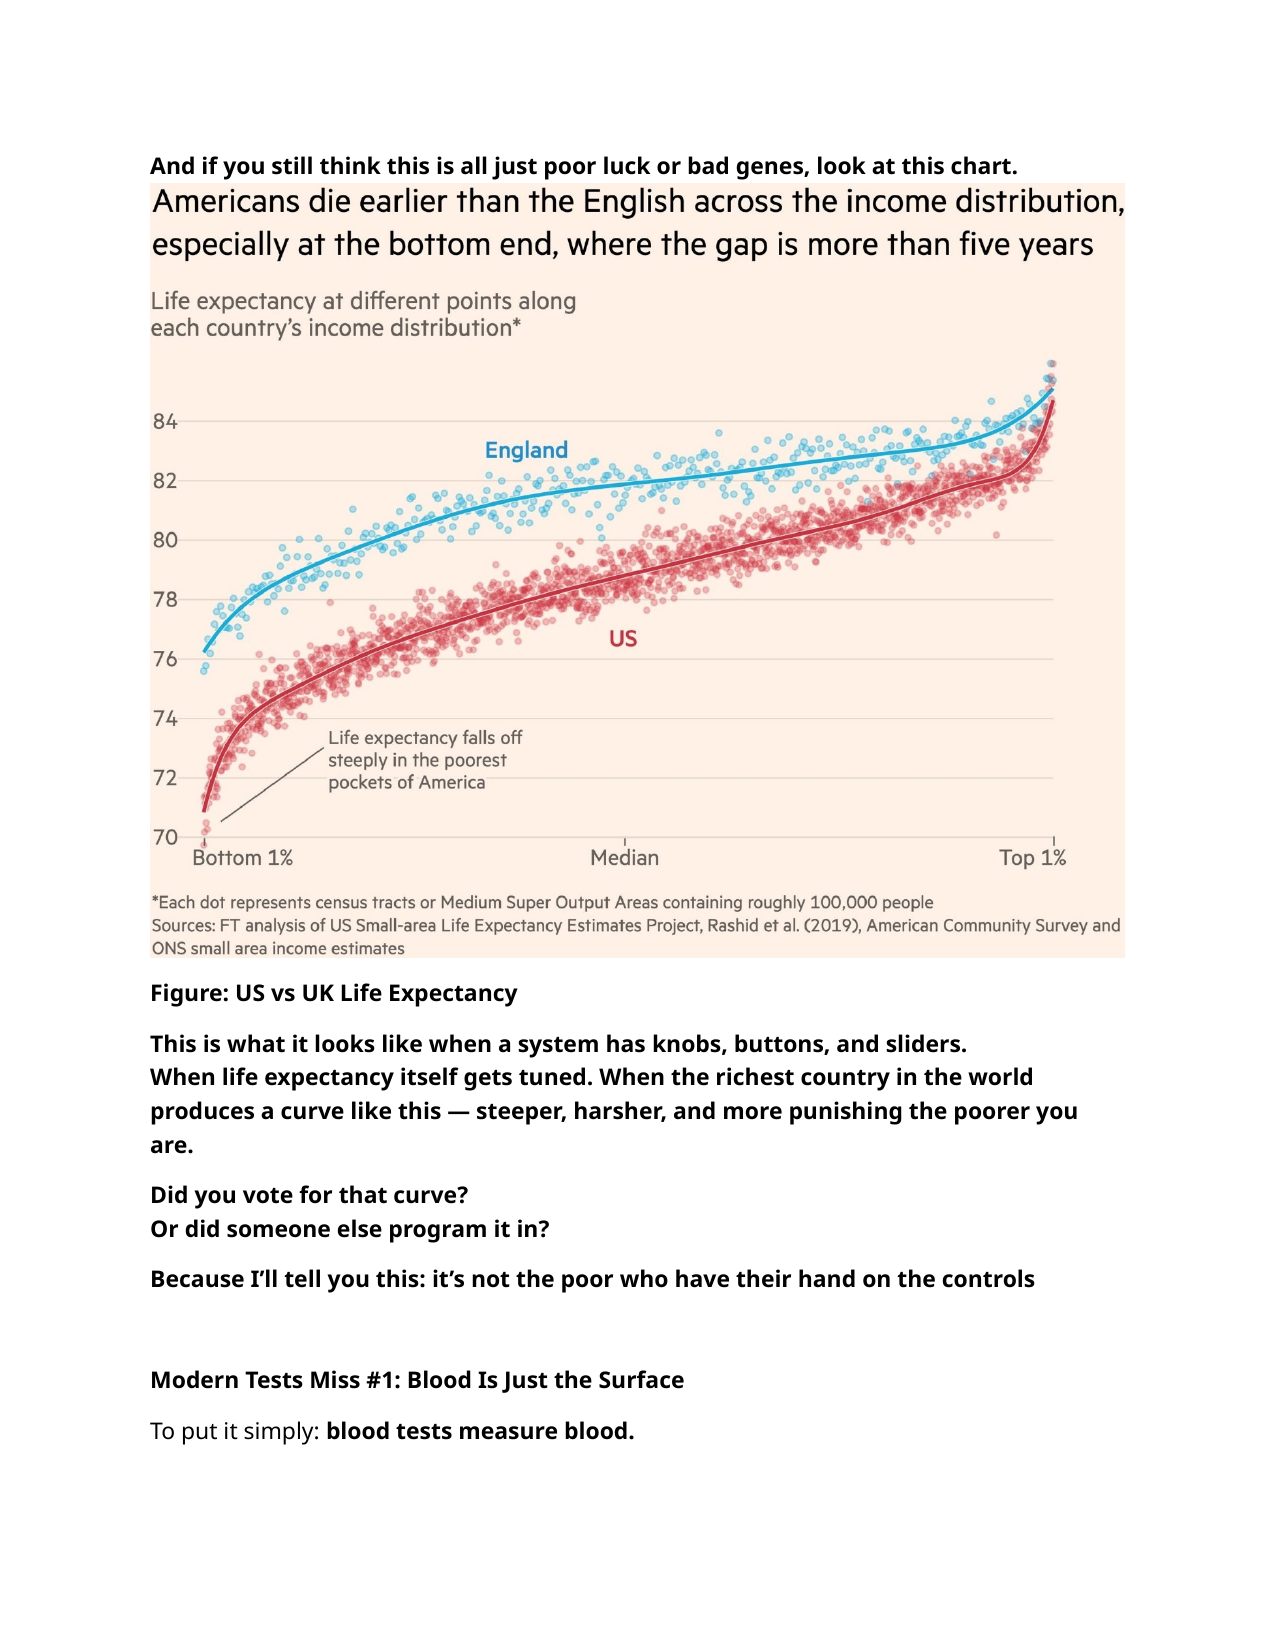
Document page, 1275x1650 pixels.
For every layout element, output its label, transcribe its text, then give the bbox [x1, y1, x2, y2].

text Did you vote for that curve? Or did someone else program it in? [150, 1179, 1125, 1244]
picture [150, 183, 1125, 958]
text This is what it looks like when a system has knobs, buttons, and sliders. When life expectancy itself gets tuned. When the richest country in the world produces a curve like this — steeper, harsher, and more punishing the poorer you are. [150, 1027, 1125, 1160]
text Because I’ll tell you this: it’s not the poor who have their hand on the controls [150, 1263, 1125, 1294]
text Modern Tests Miss #1: Blood Is Just the Surface [150, 1364, 1125, 1395]
text And if you still think this is all just poor luck or bad genes, look at this chart. [150, 150, 1125, 183]
text Figure: US vs UK Life Expectancy [150, 977, 1125, 1008]
text To put it simply: blood tests measure blood. [150, 1414, 1125, 1446]
